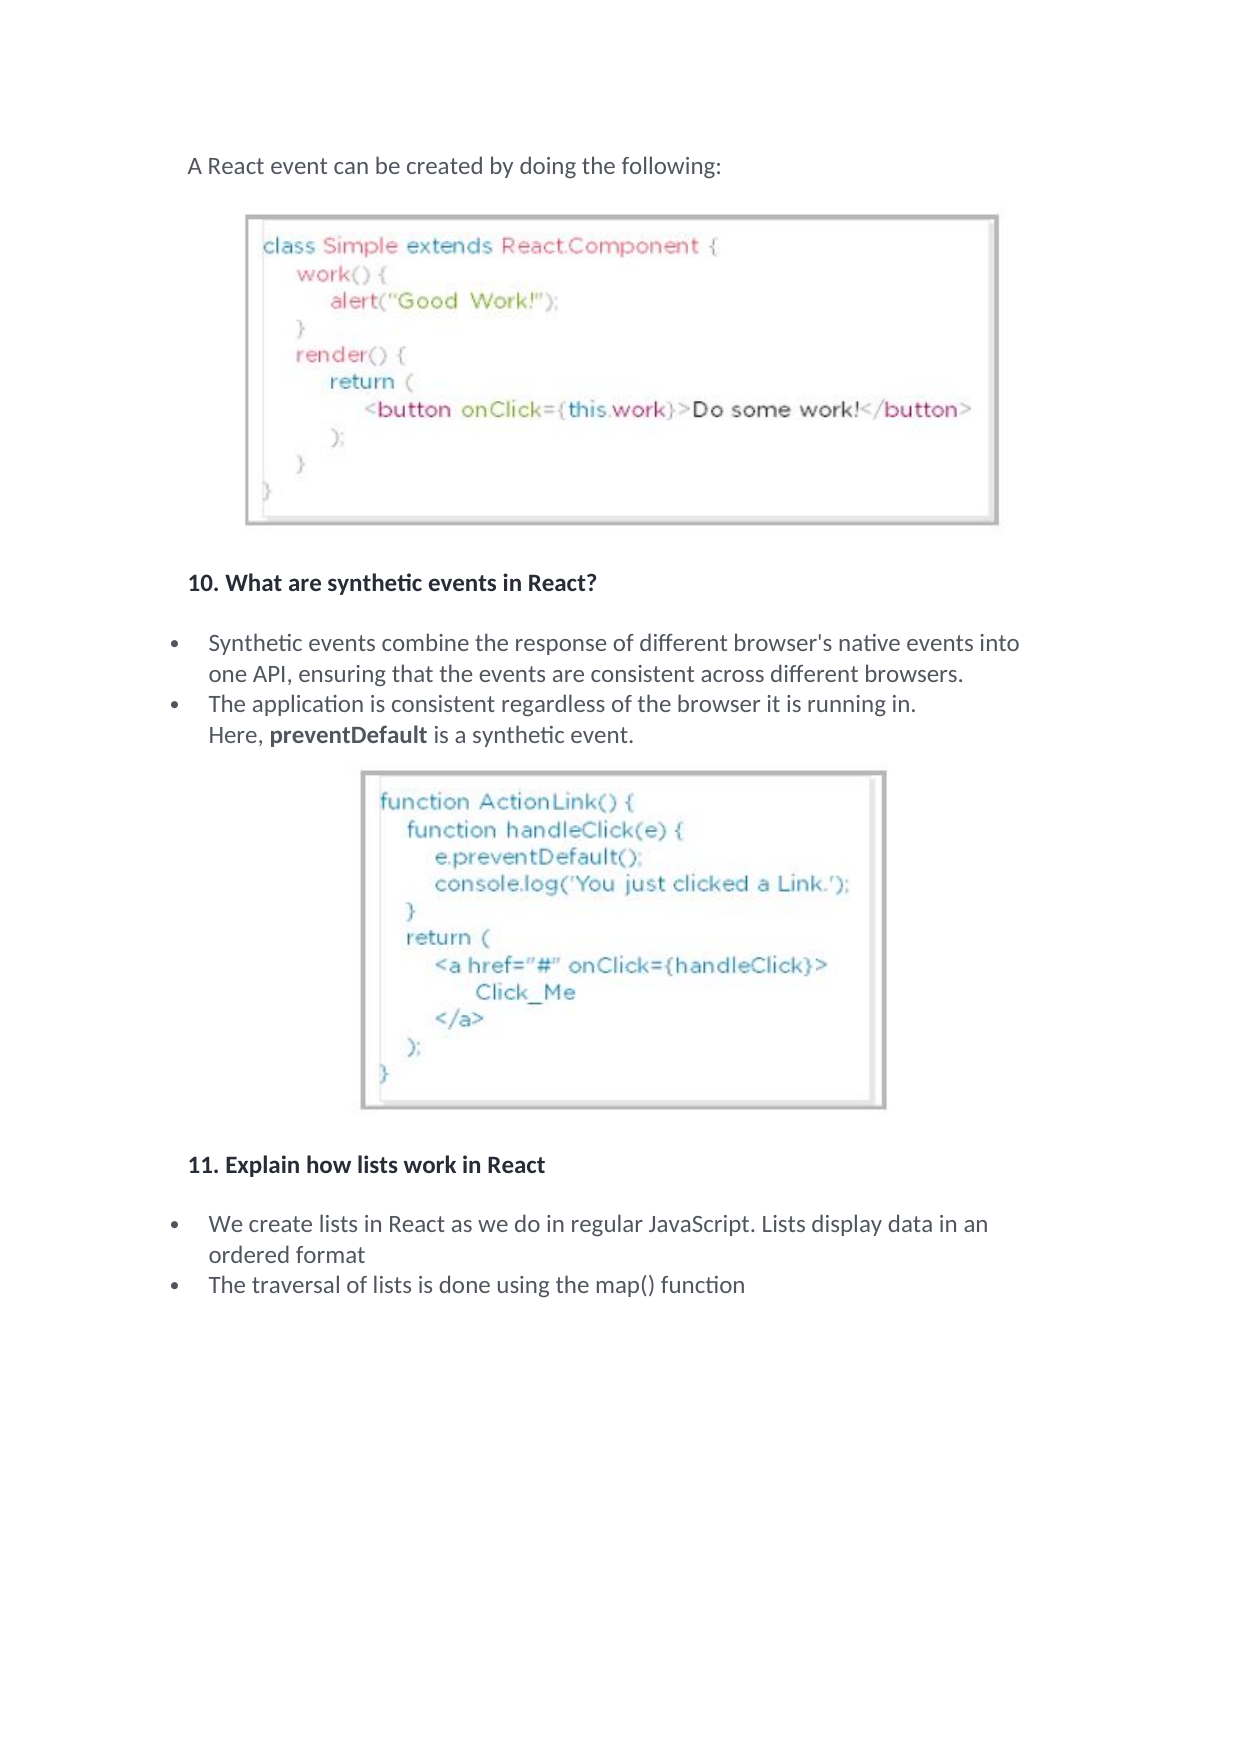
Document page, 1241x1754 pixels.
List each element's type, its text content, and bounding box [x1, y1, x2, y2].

picture [350, 763, 890, 1116]
text A React event can be created by doing the following: [187, 150, 1053, 181]
list Synthetic events combine the response of different browser's native events into one API, ensuring that the events are consistent across different browsers. [171, 627, 1053, 688]
list The traversal of lists is done using the map() function [171, 1269, 1053, 1300]
list We create lists in React as we do in regular JavaScript. Lists display data in an ordered format [171, 1208, 1053, 1269]
subtitle 11. Explain how lists work in React [187, 1149, 1053, 1179]
list The application is consistent regardless of the browser it is running in. Here, preventDefault is a synthetic event. [171, 688, 1053, 749]
picture [233, 207, 1007, 535]
subtitle 10. What are synthetic events in React? [187, 567, 1053, 598]
